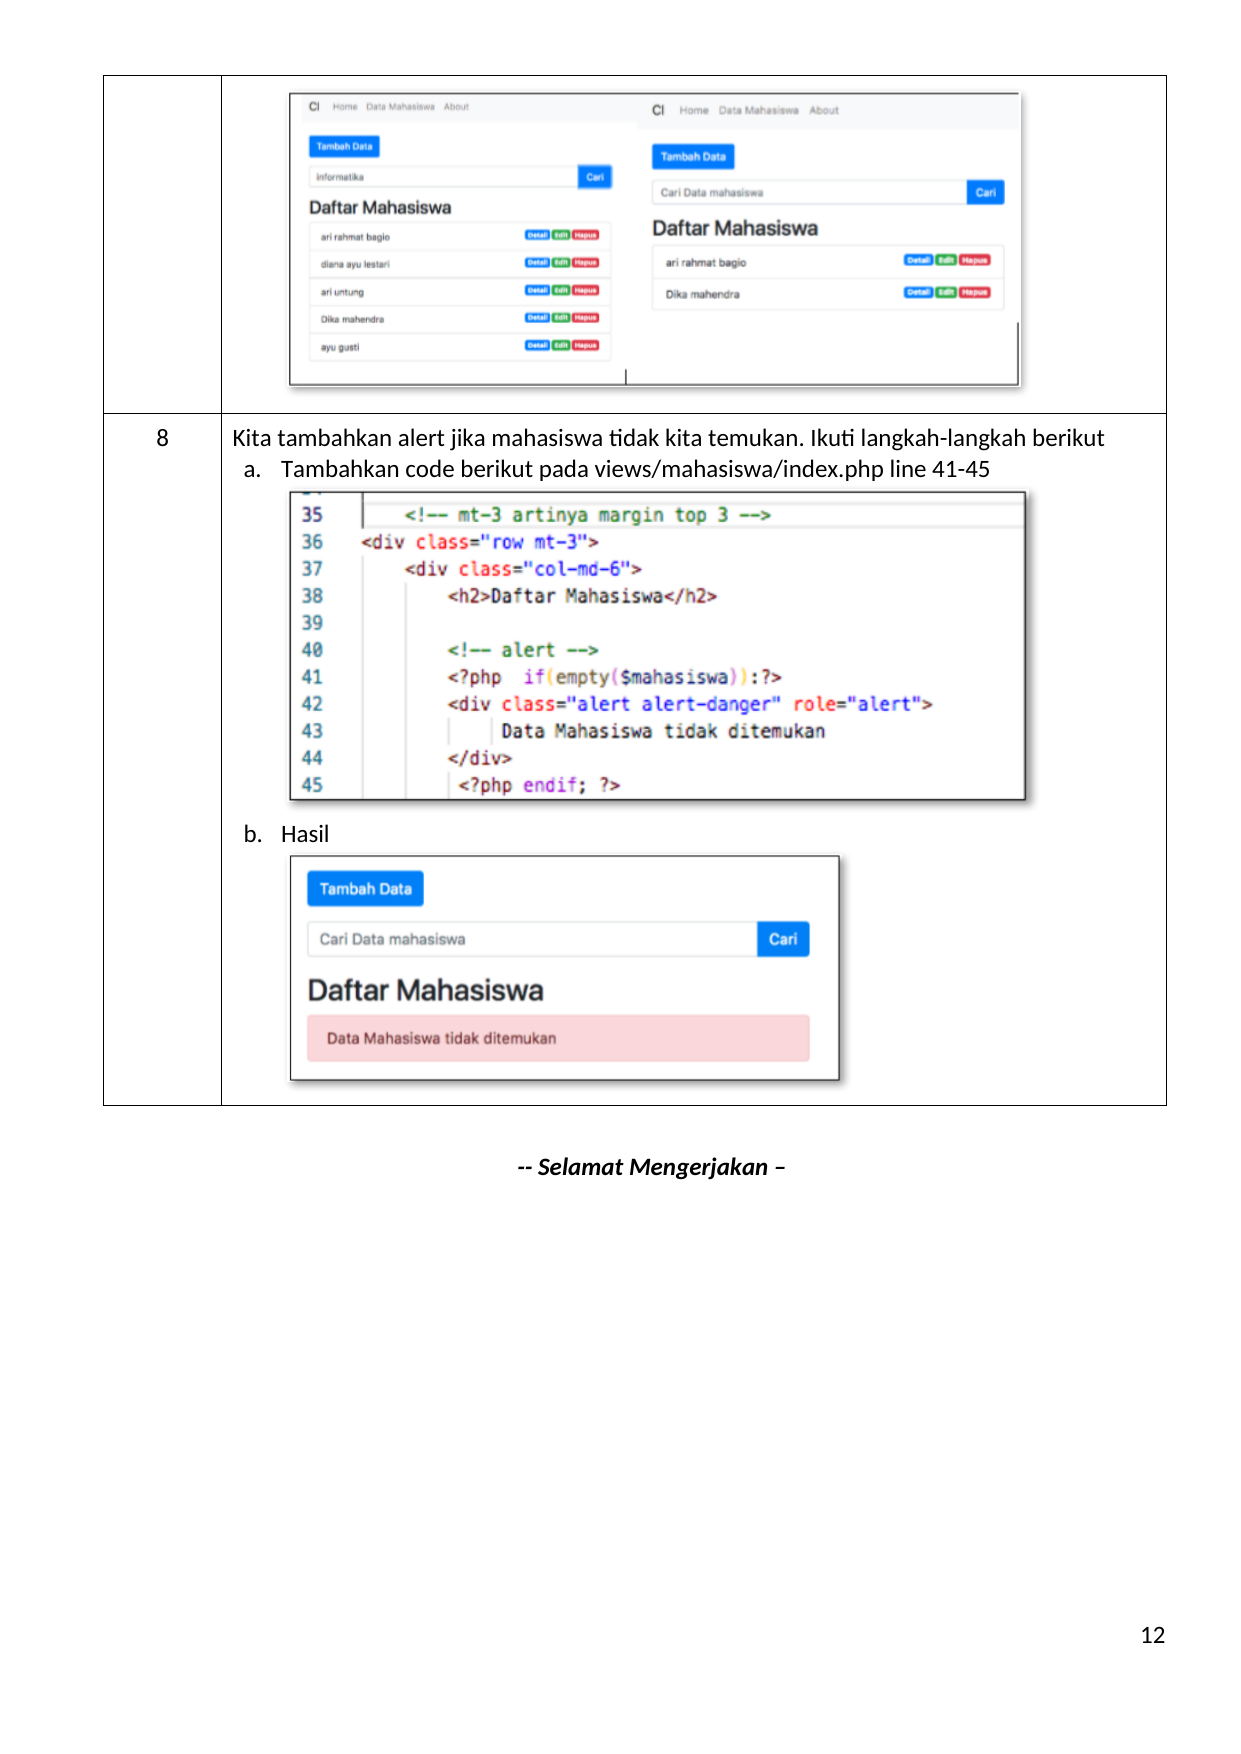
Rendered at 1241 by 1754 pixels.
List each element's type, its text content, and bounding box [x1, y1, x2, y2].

picture [287, 854, 842, 1082]
picture [287, 91, 1021, 387]
table_cell 7 [104, 76, 221, 413]
table_cell Kita tambahkan alert jika mahasiswa tidak kita temukan. Ikuti langkah-langkah berikut Tambahkan code berikut pada views/mahasiswa/index.php line 41-45 Hasil [222, 414, 1166, 1104]
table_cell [222, 76, 1166, 413]
table_cell 8 [104, 414, 221, 1104]
text -- Selamat Mengerjakan – [141, 1151, 1165, 1182]
picture [287, 489, 1029, 802]
